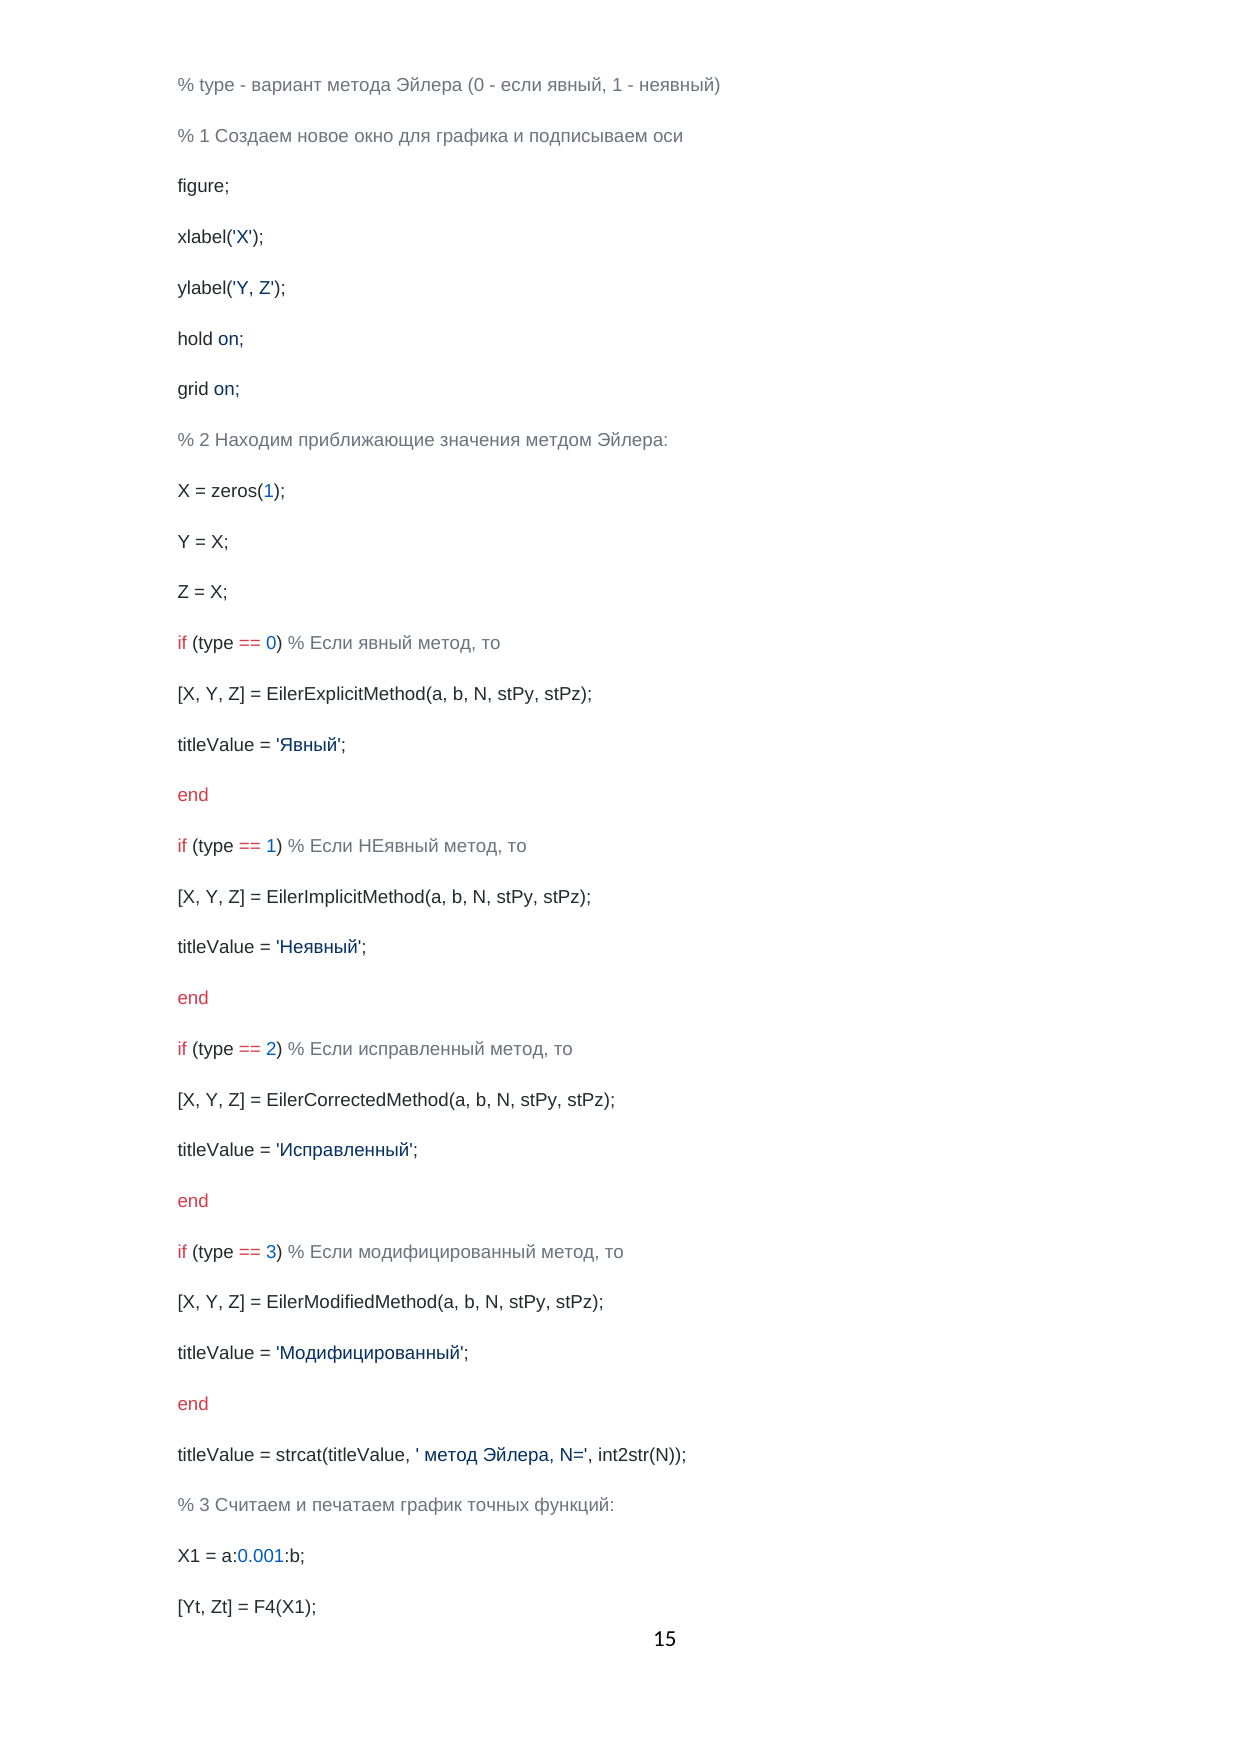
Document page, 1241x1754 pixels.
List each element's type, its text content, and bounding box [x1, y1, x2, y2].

text Y = X; [177, 530, 1152, 552]
text [X, Y, Z] = EilerModifiedMethod(a, b, N, stPy, stPz); [177, 1291, 1152, 1313]
text xlabel('X'); [177, 226, 1152, 248]
text ylabel('Y, Z'); [177, 277, 1152, 298]
text % 2 Находим приближающие значения метдом Эйлера: [177, 429, 1152, 451]
text Z = X; [177, 581, 1152, 603]
text titleValue = 'Неявный'; [177, 936, 1152, 958]
text [X, Y, Z] = EilerExplicitMethod(a, b, N, stPy, stPz); [177, 683, 1152, 704]
text figure; [177, 175, 1152, 197]
text titleValue = 'Явный'; [177, 733, 1152, 755]
text hold on; [177, 327, 1152, 349]
text end [177, 1393, 1152, 1414]
text [Yt, Zt] = F4(X1); [177, 1596, 1152, 1617]
text % 1 Создаем новое окно для графика и подписываем оси [177, 124, 1152, 146]
text end [177, 784, 1152, 806]
text X1 = a:0.001:b; [177, 1545, 1152, 1567]
text if (type == 3) % Если модифицированный метод, то [177, 1241, 1152, 1262]
text titleValue = 'Исправленный'; [177, 1139, 1152, 1161]
text [X, Y, Z] = EilerImplicitMethod(a, b, N, stPy, stPz); [177, 886, 1152, 907]
text % type - вариант метода Эйлера (0 - если явный, 1 - неявный) [177, 74, 1152, 95]
text if (type == 1) % Если НЕявный метод, то [177, 835, 1152, 856]
text end [177, 987, 1152, 1008]
text grid on; [177, 378, 1152, 400]
text end [177, 1190, 1152, 1211]
text if (type == 2) % Если исправленный метод, то [177, 1038, 1152, 1059]
text titleValue = strcat(titleValue, ' метод Эйлера, N=', int2str(N)); [177, 1443, 1152, 1465]
text [X, Y, Z] = EilerCorrectedMethod(a, b, N, stPy, stPz); [177, 1088, 1152, 1110]
text % 3 Считаем и печатаем график точных функций: [177, 1494, 1152, 1516]
text titleValue = 'Модифицированный'; [177, 1342, 1152, 1364]
text if (type == 0) % Если явный метод, то [177, 632, 1152, 653]
text X = zeros(1); [177, 480, 1152, 501]
